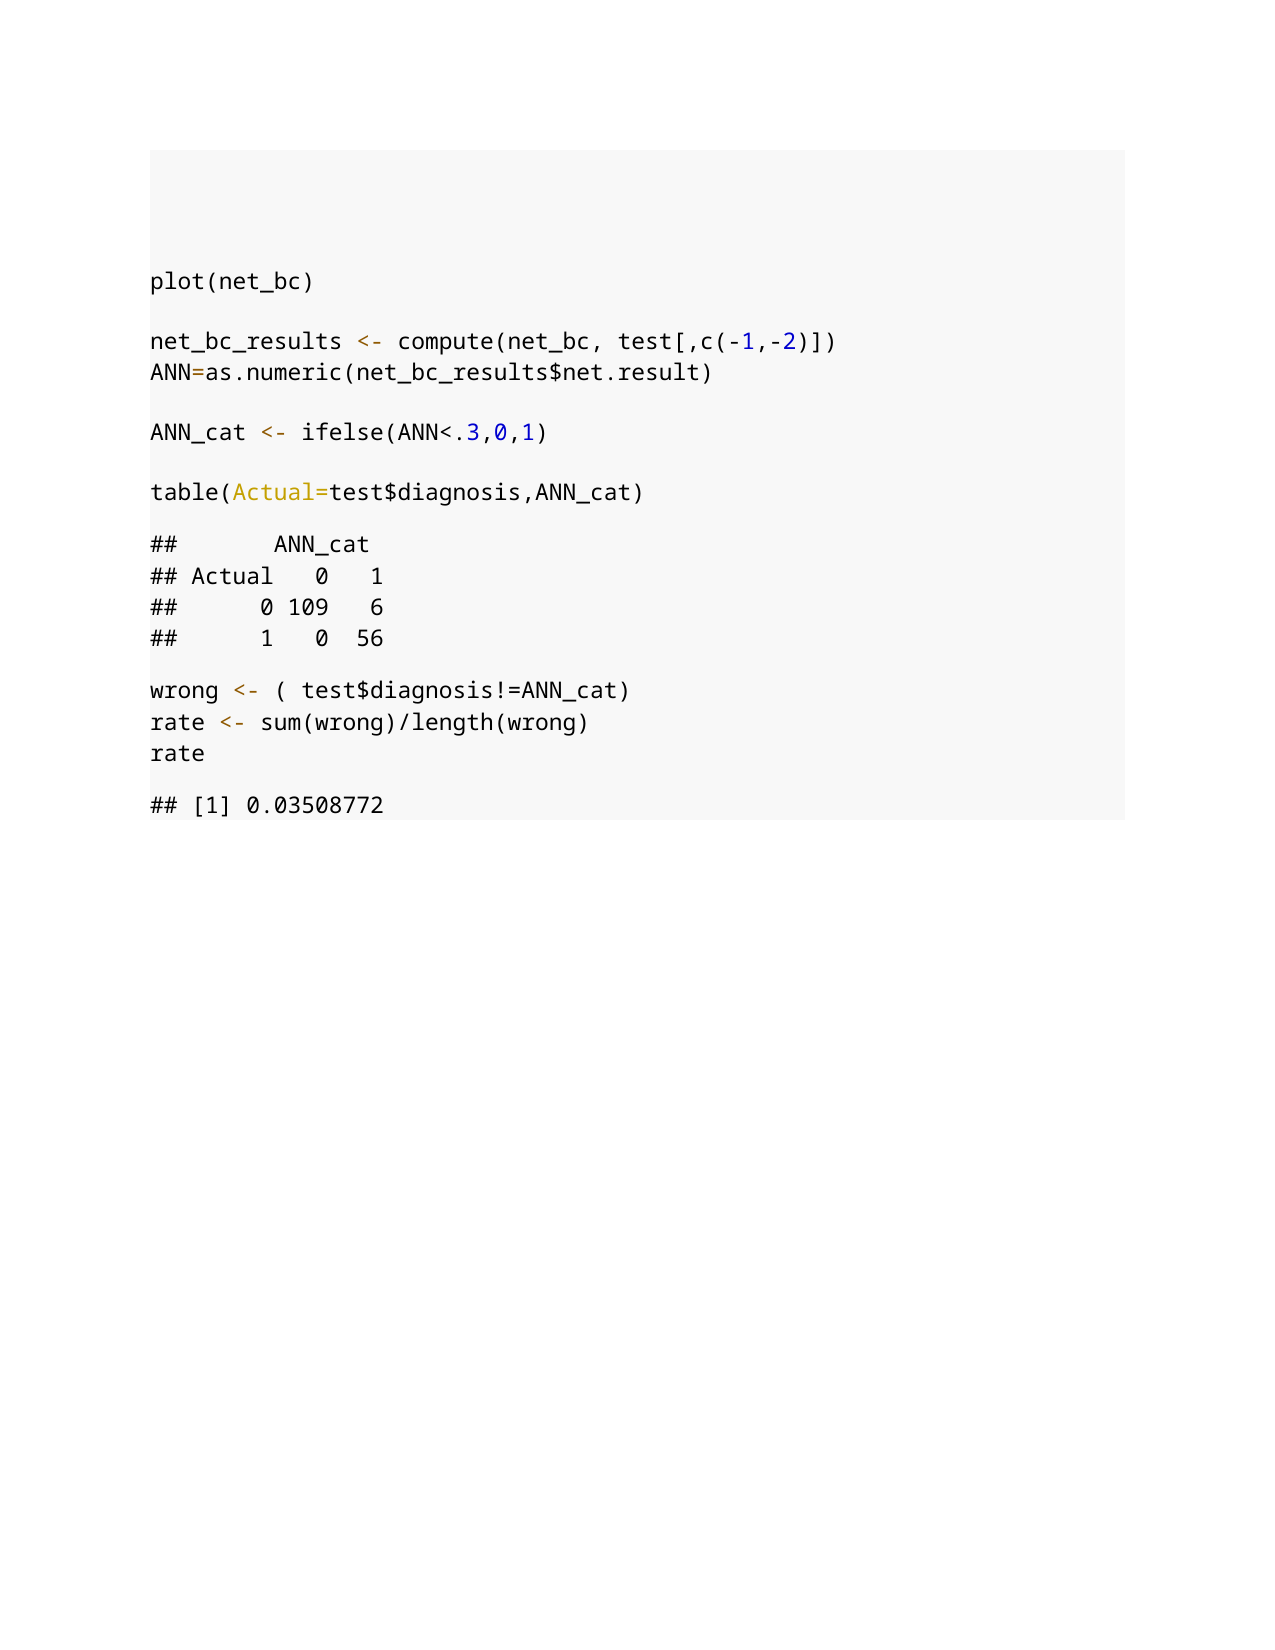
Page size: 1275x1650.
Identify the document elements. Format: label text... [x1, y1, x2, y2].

text ## [1] 0.03508772 [150, 789, 1125, 820]
text wrong <- ( test$diagnosis!=ANN_cat) rate <- sum(wrong)/length(wrong) rate [205, 674, 1125, 768]
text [150, 150, 1125, 507]
text ## ANN_cat ## Actual 0 1 ## 0 109 6 ## 1 0 56 [150, 528, 1125, 653]
